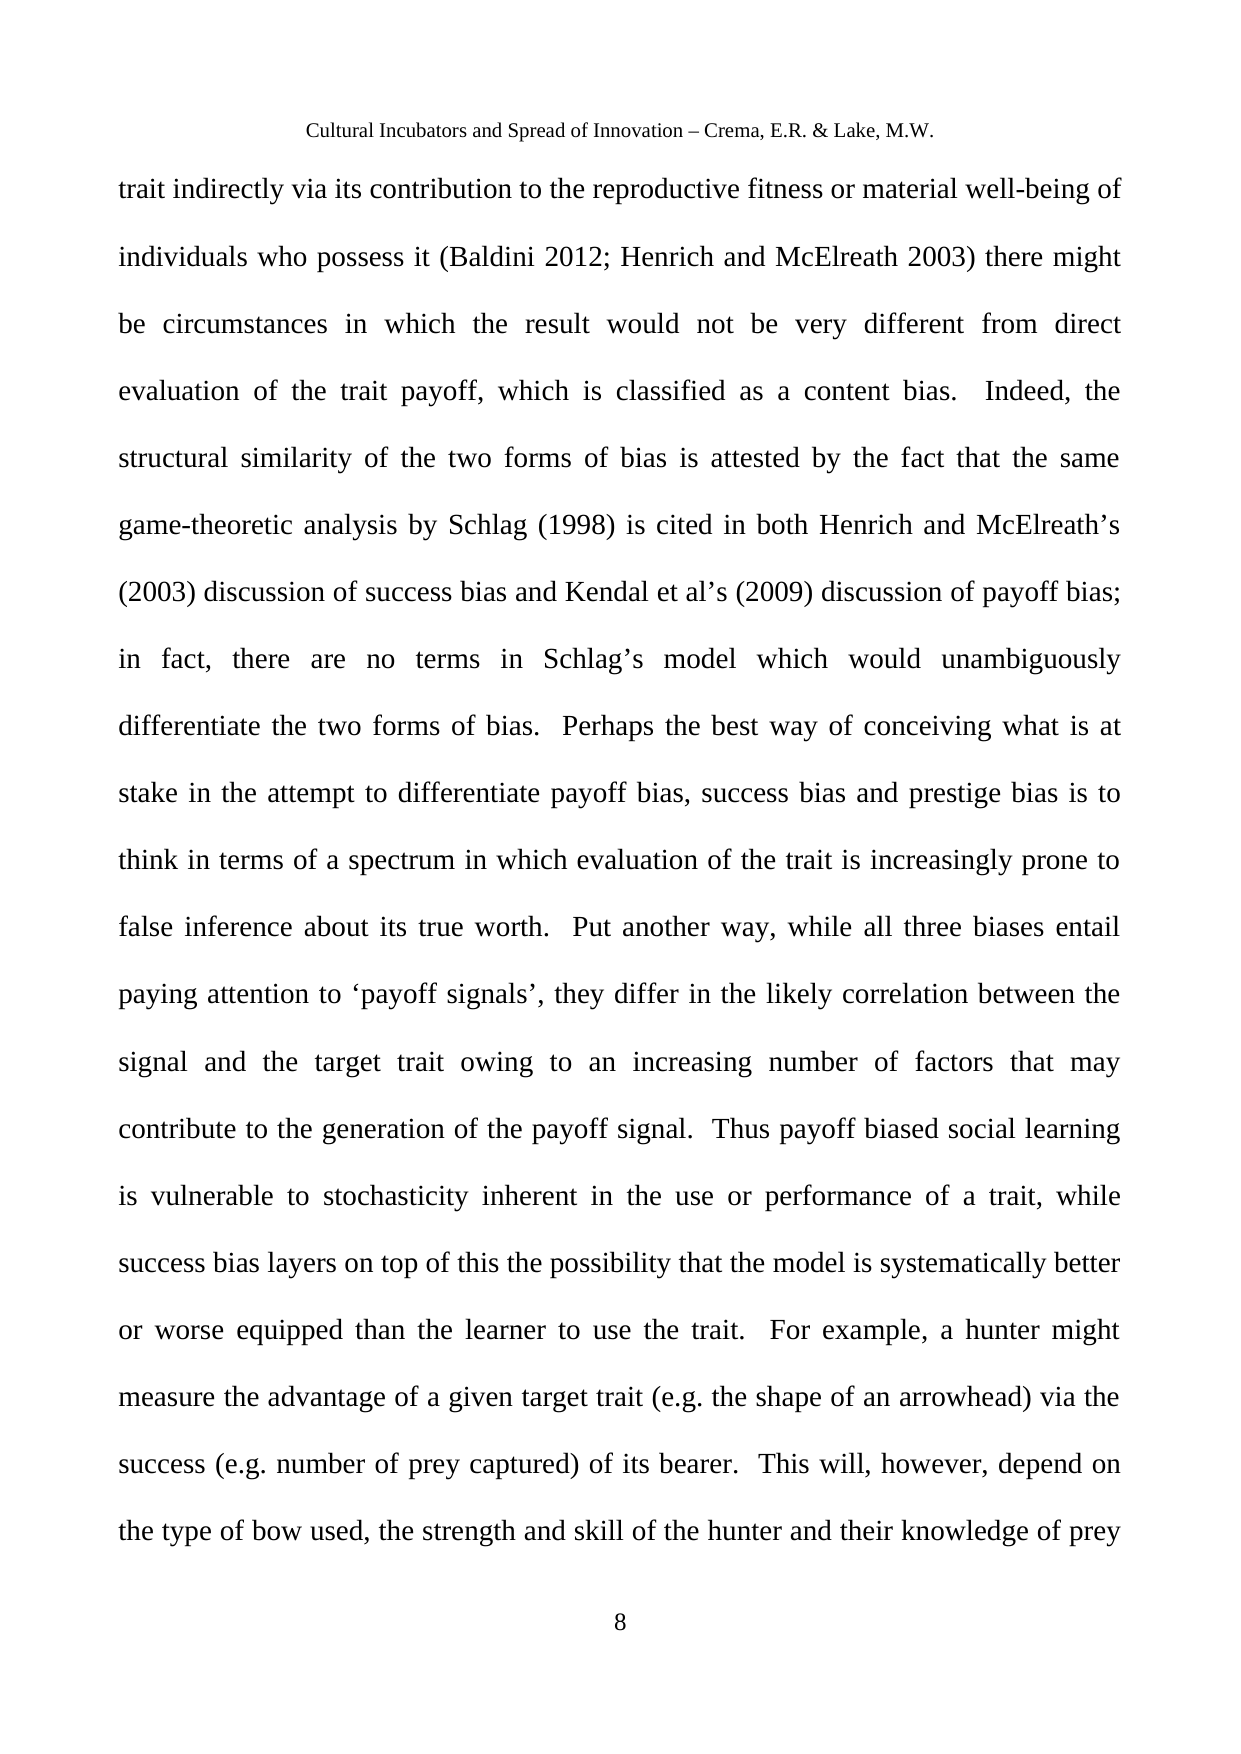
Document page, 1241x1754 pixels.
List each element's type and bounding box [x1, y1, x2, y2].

text [118, 172, 1122, 1547]
